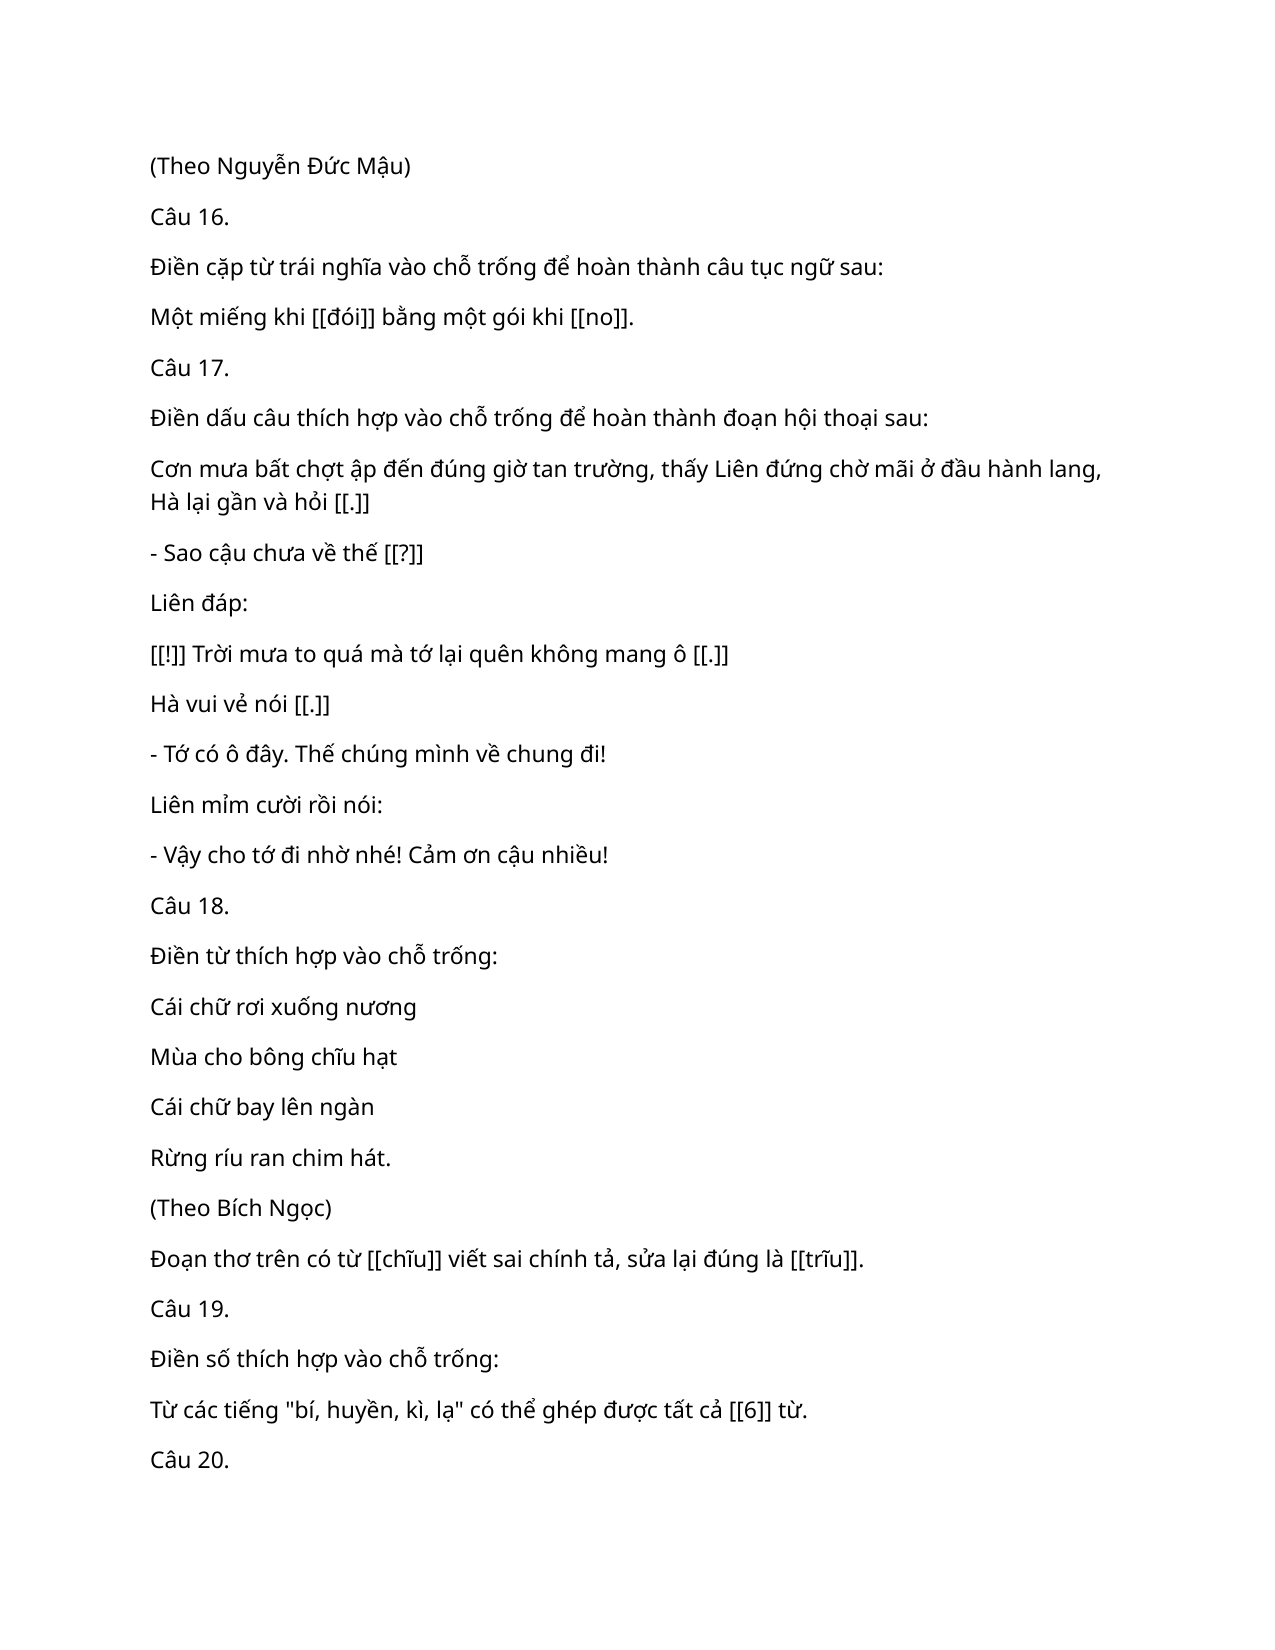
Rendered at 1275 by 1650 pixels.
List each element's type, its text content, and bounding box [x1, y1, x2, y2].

text Rừng ríu ran chim hát. [150, 1142, 1125, 1173]
text Điền cặp từ trái nghĩa vào chỗ trống để hoàn thành câu tục ngữ sau: [150, 251, 1125, 282]
text - Vậy cho tớ đi nhờ nhé! Cảm ơn cậu nhiều! [150, 839, 1125, 870]
text (Theo Bích Ngọc) [150, 1192, 1125, 1223]
text Điền từ thích hợp vào chỗ trống: [150, 940, 1125, 971]
text Từ các tiếng "bí, huyền, kì, lạ" có thể ghép được tất cả [[6]] từ. [150, 1394, 1125, 1425]
text Mùa cho bông chĩu hạt [150, 1041, 1125, 1072]
text Đoạn thơ trên có từ [[chĩu]] viết sai chính tả, sửa lại đúng là [[trĩu]]. [150, 1242, 1125, 1274]
text Điền dấu câu thích hợp vào chỗ trống để hoàn thành đoạn hội thoại sau: [150, 402, 1125, 433]
text - Sao cậu chưa về thế [[?]] [150, 537, 1125, 568]
text (Theo Nguyễn Đức Mậu) [150, 150, 1125, 181]
text Câu 20. [150, 1444, 1125, 1475]
text Câu 19. [150, 1293, 1125, 1324]
text Hà vui vẻ nói [[.]] [150, 688, 1125, 719]
text [[!]] Trời mưa to quá mà tớ lại quên không mang ô [[.]] [150, 637, 1125, 669]
text Câu 17. [150, 352, 1125, 383]
text Câu 16. [150, 200, 1125, 232]
text - Tớ có ô đây. Thế chúng mình về chung đi! [150, 738, 1125, 769]
text Cơn mưa bất chợt ập đến đúng giờ tan trường, thấy Liên đứng chờ mãi ở đầu hành lang, Hà lại gần và hỏi [[.]] [150, 452, 1125, 517]
text Câu 18. [150, 889, 1125, 921]
text Cái chữ bay lên ngàn [150, 1091, 1125, 1122]
text Điền số thích hợp vào chỗ trống: [150, 1343, 1125, 1374]
text Một miếng khi [[đói]] bằng một gói khi [[no]]. [150, 301, 1125, 332]
text Liên đáp: [150, 587, 1125, 618]
text Cái chữ rơi xuống nương [150, 990, 1125, 1022]
text Liên mỉm cười rồi nói: [150, 789, 1125, 820]
